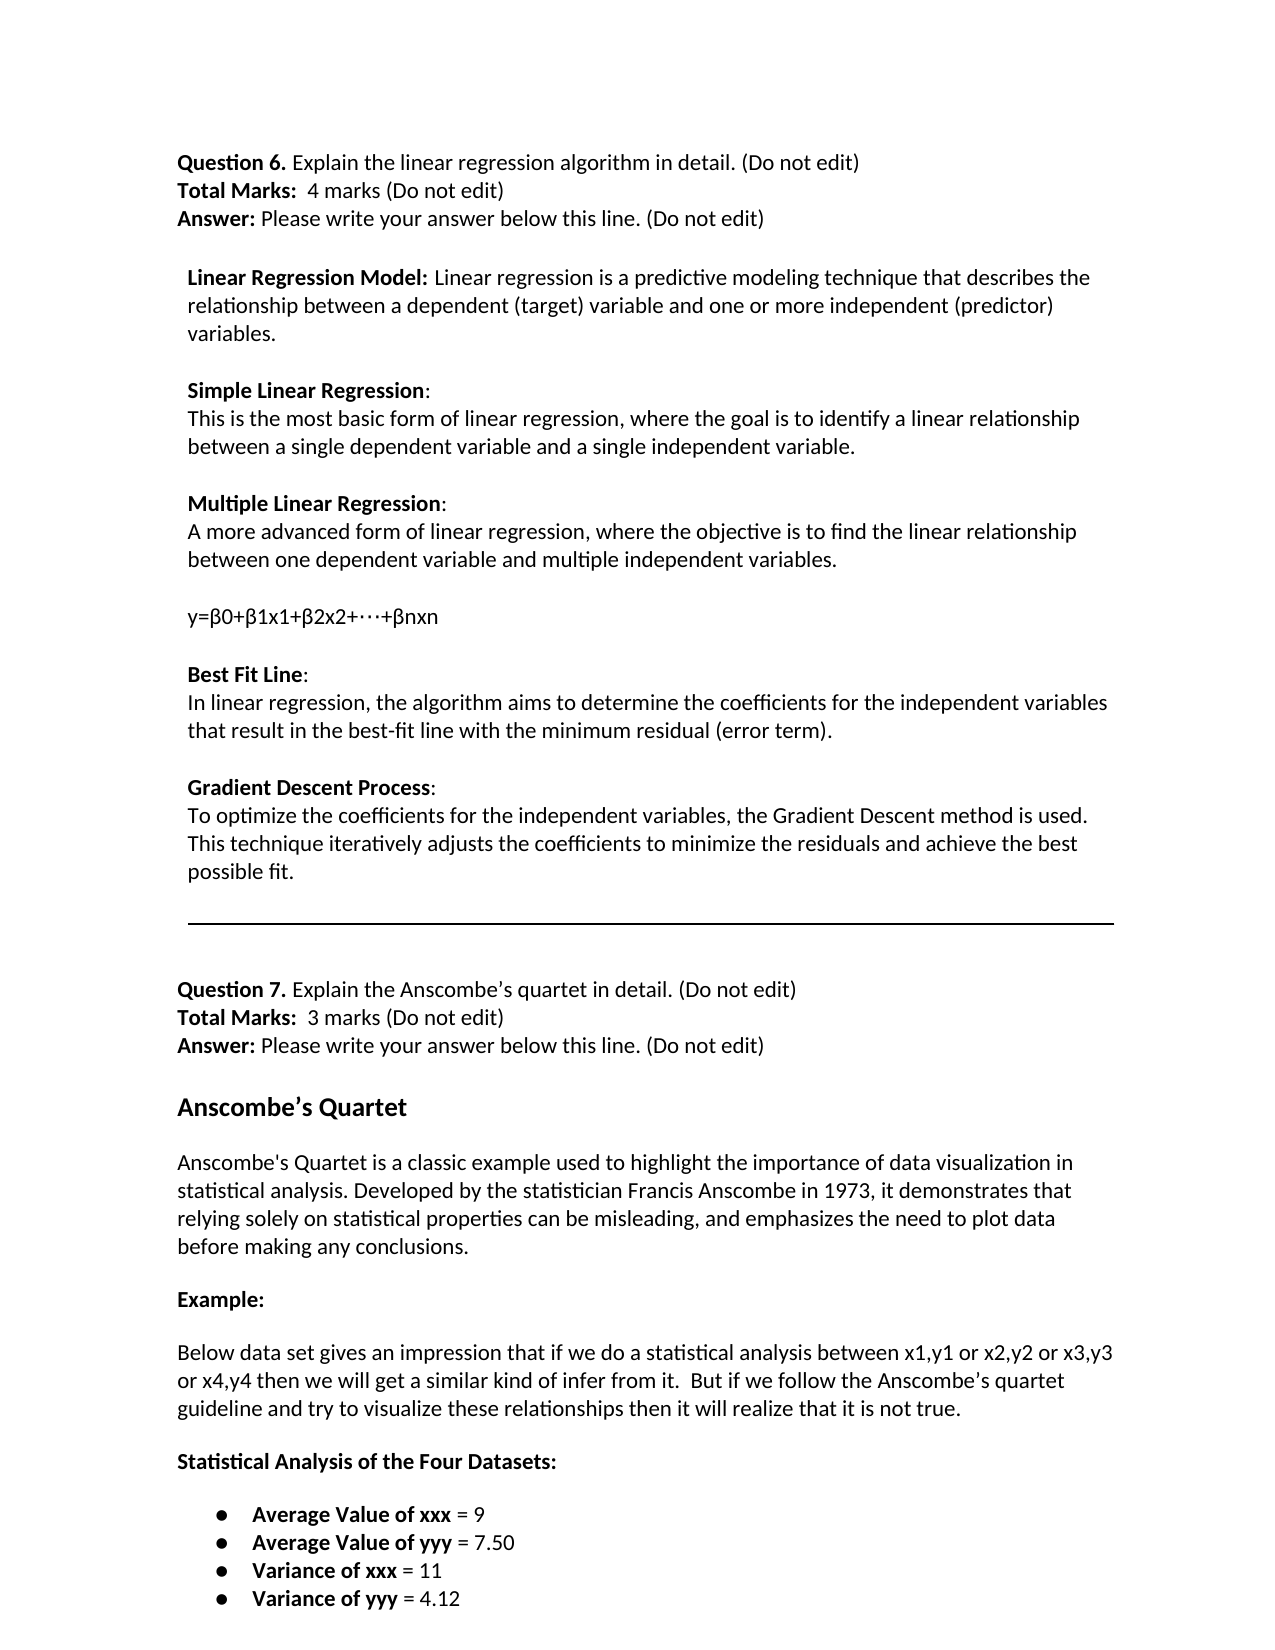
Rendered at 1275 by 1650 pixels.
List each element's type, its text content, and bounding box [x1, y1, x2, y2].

subtitle Variance of xxx = 11 [214, 1556, 1114, 1584]
subtitle Linear Regression Model: Linear regression is a predictive modeling technique that describes the relationship between a dependent (target) variable and one or more independent (predictor) variables. [187, 263, 1114, 347]
subtitle Anscombe's Quartet is a classic example used to highlight the importance of data visualization in statistical analysis. Developed by the statistician Francis Anscombe in 1973, it demonstrates that relying solely on statistical properties can be misleading, and emphasizes the need to plot data before making any conclusions. [177, 1148, 1114, 1260]
text Question 6. Explain the linear regression algorithm in detail. (Do not edit) [177, 148, 1114, 176]
subtitle Best Fit Line: In linear regression, the algorithm aims to determine the coefficients for the independent variables that result in the best-fit line with the minimum residual (error term). [187, 660, 1114, 744]
text Answer: Please write your answer below this line. (Do not edit) [177, 1031, 1097, 1059]
text Answer: Please write your answer below this line. (Do not edit) [177, 204, 1097, 232]
text Total Marks: 3 marks (Do not edit) [177, 1003, 1114, 1031]
subtitle Average Value of xxx = 9 [214, 1500, 1114, 1528]
subtitle Simple Linear Regression: This is the most basic form of linear regression, where the goal is to identify a linear relationship between a single dependent variable and a single independent variable. [187, 376, 1114, 460]
subtitle y=β0​+β1​x1​+β2​x2​+⋯+βn​xn [187, 602, 1114, 631]
subtitle Average Value of yyy = 7.50 [214, 1528, 1114, 1556]
subtitle Anscombe’s Quartet [177, 1090, 1114, 1123]
subtitle Below data set gives an impression that if we do a statistical analysis between x1,y1 or x2,y2 or x3,y3 or x4,y4 then we will get a similar kind of infer from it. But if we follow the Anscombe’s quartet guideline and try to visualize these relationships then it will realize that it is not true. [177, 1338, 1114, 1422]
subtitle Gradient Descent Process: To optimize the coefficients for the independent variables, the Gradient Descent method is used. This technique iteratively adjusts the coefficients to minimize the residuals and achieve the best possible fit. [187, 773, 1114, 885]
text Question 7. Explain the Anscombe’s quartet in detail. (Do not edit) [177, 975, 1114, 1003]
subtitle Statistical Analysis of the Four Datasets: [177, 1447, 1114, 1475]
subtitle Example: [177, 1285, 1114, 1313]
text Total Marks: 4 marks (Do not edit) [177, 176, 1114, 204]
subtitle Multiple Linear Regression: A more advanced form of linear regression, where the objective is to find the linear relationship between one dependent variable and multiple independent variables. [187, 489, 1114, 573]
subtitle Variance of yyy = 4.12 [214, 1584, 1114, 1612]
